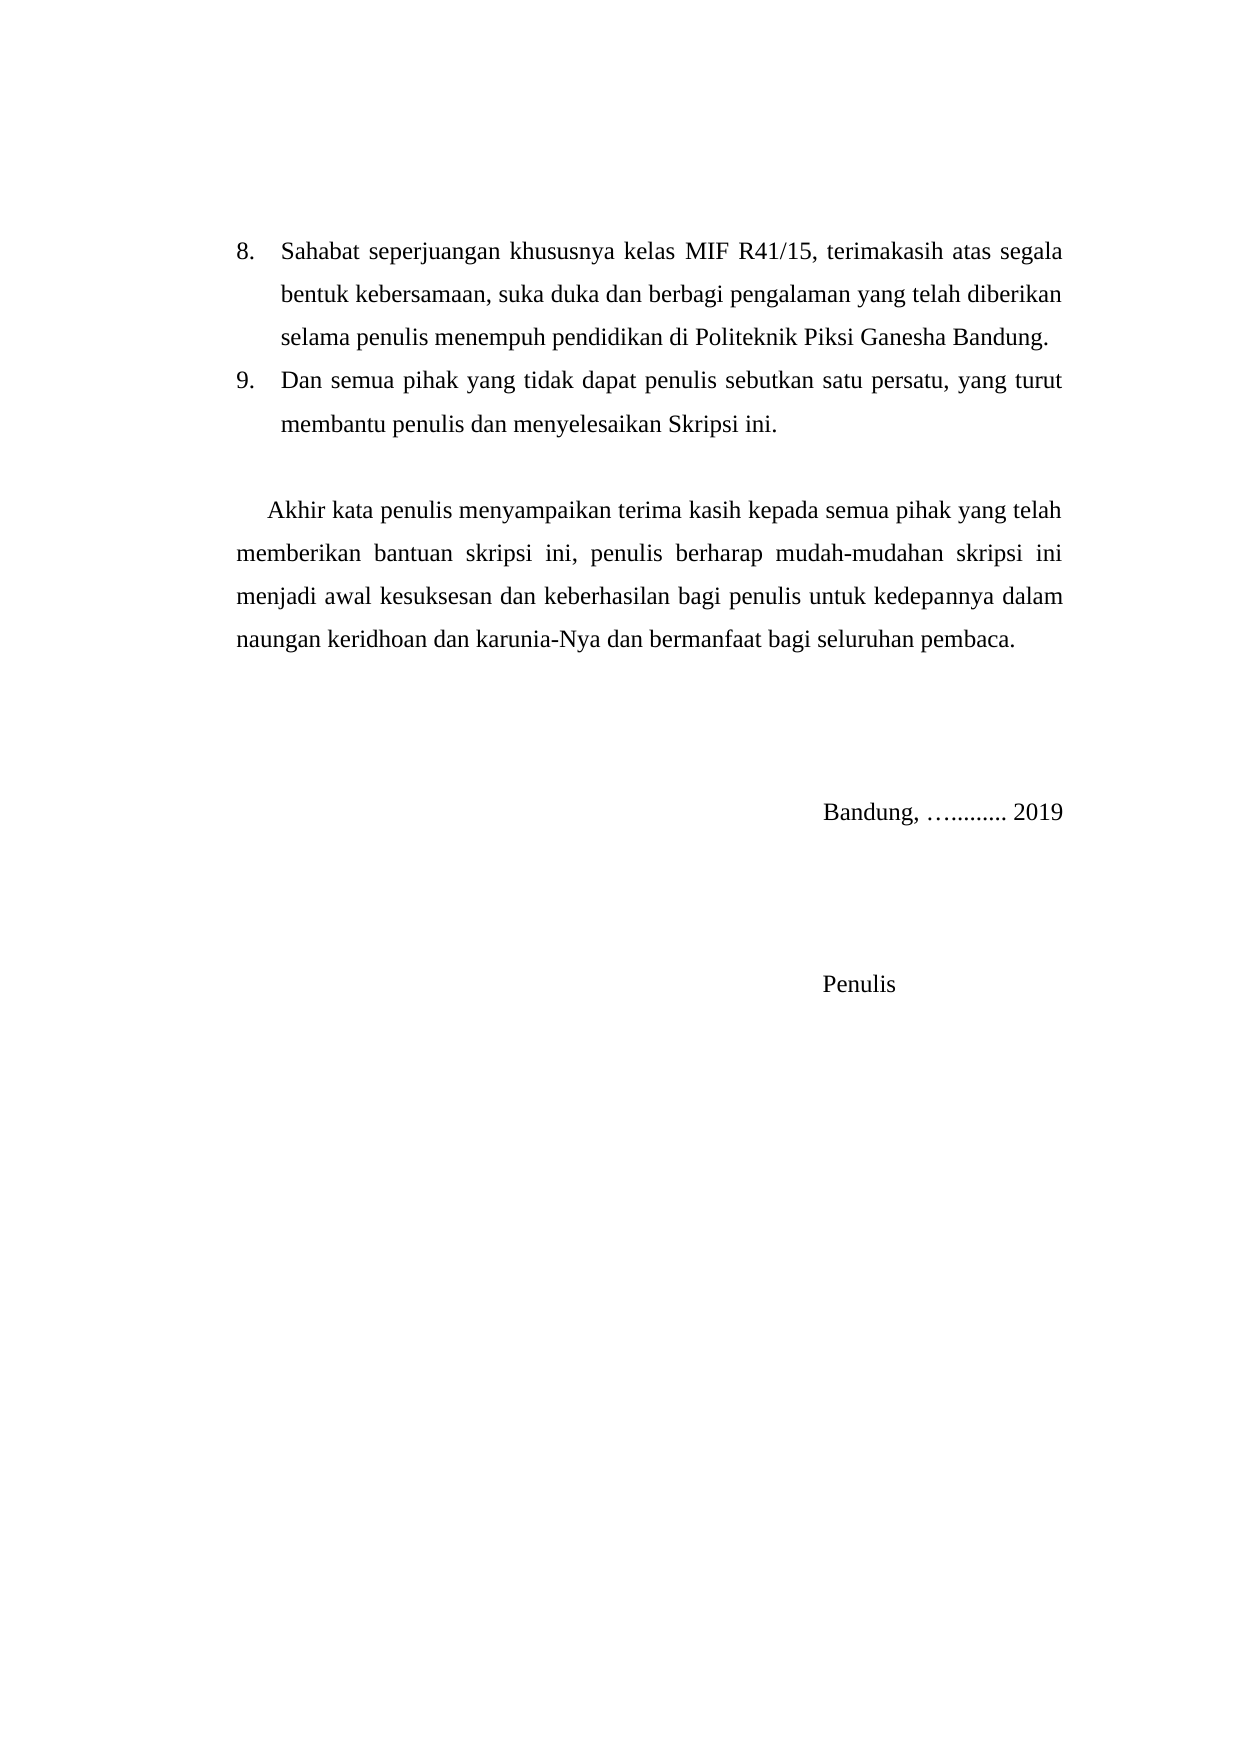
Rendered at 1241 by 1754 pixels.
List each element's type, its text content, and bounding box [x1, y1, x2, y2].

list Bandung, …......... 2019 [281, 797, 1063, 826]
list Dan semua pihak yang tidak dapat penulis sebutkan satu persatu, yang turut membantu penulis dan menyelesaikan Skripsi ini. [236, 366, 1063, 437]
list Akhir kata penulis menyampaikan terima kasih kepada semua pihak yang telah memberikan bantuan skripsi ini, penulis berharap mudah-mudahan skripsi ini menjadi awal kesuksesan dan keberhasilan bagi penulis untuk kedepannya dalam naungan keridhoan dan karunia-Nya dan bermanfaat bagi seluruhan pembaca. [236, 495, 1063, 653]
list Penulis [656, 969, 1063, 998]
list Sahabat seperjuangan khususnya kelas MIF R41/15, terimakasih atas segala bentuk kebersamaan, suka duka dan berbagi pengalaman yang telah diberikan selama penulis menempuh pendidikan di Politeknik Piksi Ganesha Bandung. [236, 236, 1063, 351]
